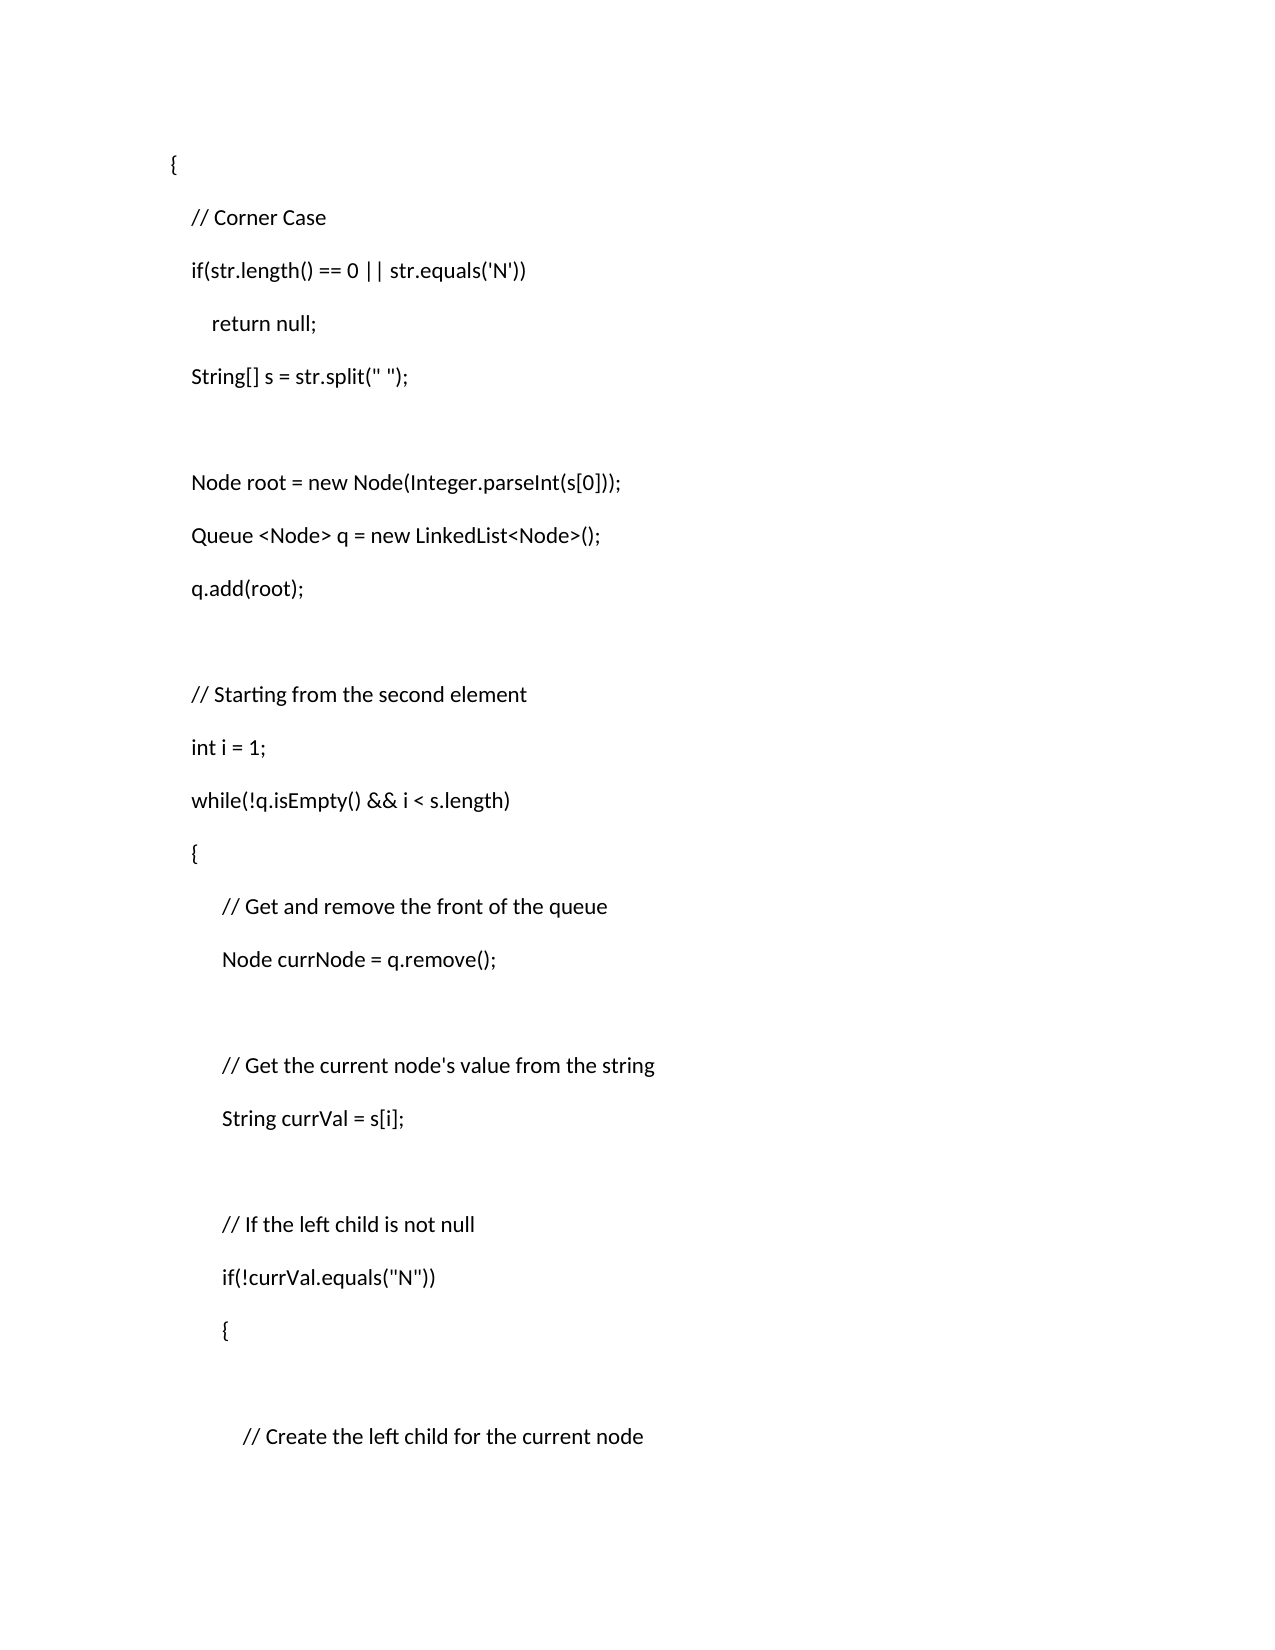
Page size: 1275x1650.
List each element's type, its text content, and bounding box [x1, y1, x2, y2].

text q.add(root); [150, 574, 1125, 602]
text // Get and remove the front of the queue [150, 892, 1125, 920]
text { [150, 839, 1125, 867]
text String[] s = str.split(" "); [150, 362, 1125, 390]
text // Starting from the second element [150, 680, 1125, 708]
text // Get the current node's value from the string [150, 1051, 1125, 1079]
text int i = 1; [150, 733, 1125, 761]
text // If the left child is not null [150, 1210, 1125, 1238]
text if(str.length() == 0 || str.equals('N')) [150, 256, 1125, 284]
text { [150, 150, 1125, 178]
text if(!currVal.equals("N")) [150, 1263, 1125, 1291]
text { [150, 1316, 1125, 1344]
text String currVal = s[i]; [150, 1104, 1125, 1132]
text while(!q.isEmpty() && i < s.length) [150, 786, 1125, 814]
text // Corner Case [150, 203, 1125, 231]
text return null; [150, 309, 1125, 337]
text Queue <Node> q = new LinkedList<Node>(); [150, 521, 1125, 549]
text Node currNode = q.remove(); [150, 945, 1125, 973]
text // Create the left child for the current node [150, 1422, 1125, 1451]
text Node root = new Node(Integer.parseInt(s[0])); [150, 468, 1125, 496]
